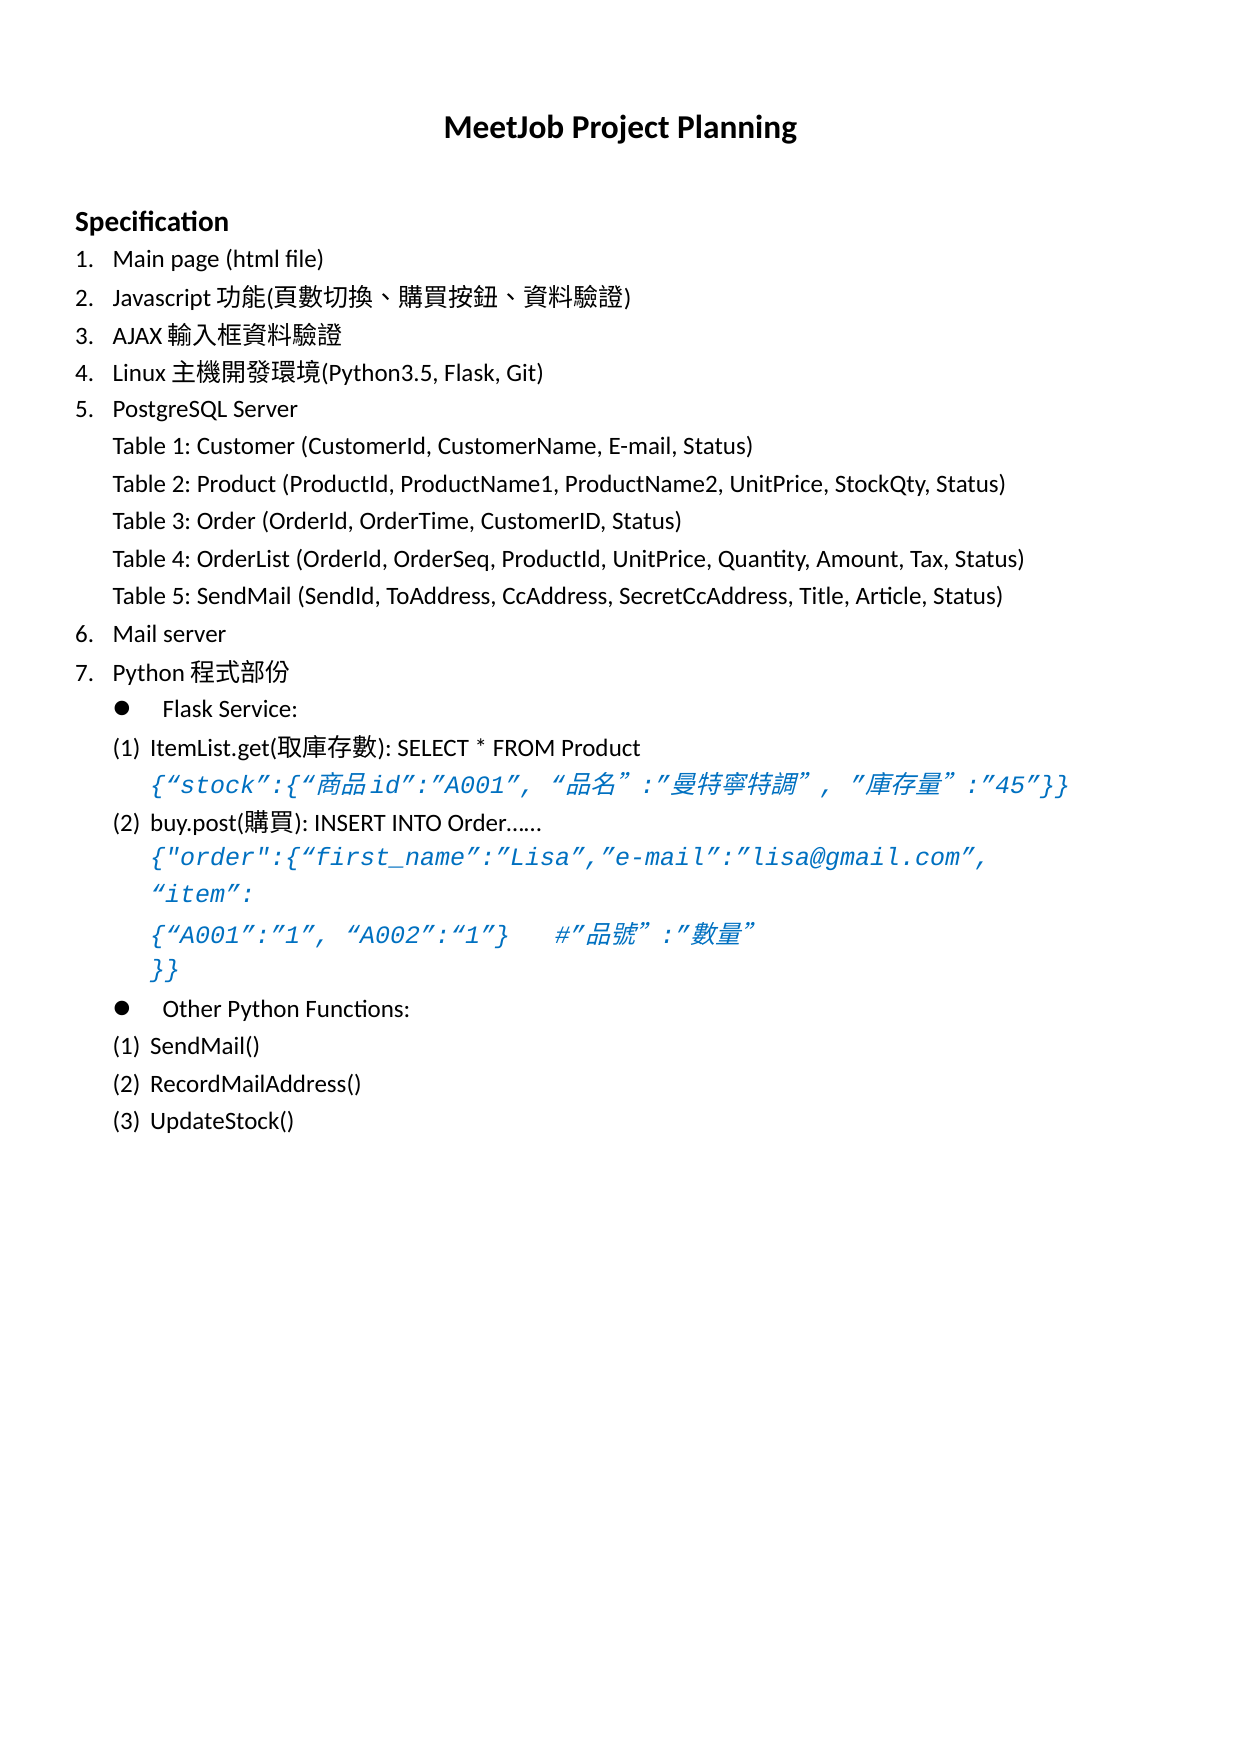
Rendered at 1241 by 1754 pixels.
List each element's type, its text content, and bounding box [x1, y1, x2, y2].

list Table 1: Customer (CustomerId, CustomerName, E-mail, Status) [112, 427, 1165, 464]
list {“A001”:”1”, “A002”:“1”} #”品號”:”數量” [150, 914, 1165, 952]
list {"order":{“first_name”:”Lisa”,”e-mail”:”lisa@gmail.com”, [150, 839, 1165, 877]
list Table 3: Order (OrderId, OrderTime, CustomerID, Status) [112, 502, 1165, 539]
text MeetJob Project Planning [75, 89, 1165, 164]
list Main page (html file) [75, 239, 1165, 277]
list {“stock”:{“商品id”:”A001”, “品名”:”曼特寧特調”, ”庫存量”:”45”}} [150, 764, 1165, 802]
list Table 2: Product (ProductId, ProductName1, ProductName2, UnitPrice, StockQty, Status) [112, 464, 1165, 502]
list buy.post(購買): INSERT INTO Order…… [112, 802, 1165, 839]
list AJAX輸入框資料驗證 [75, 314, 1165, 352]
text Specification [75, 202, 1165, 239]
list Table 4: OrderList (OrderId, OrderSeq, ProductId, UnitPrice, Quantity, Amount, Tax, Status) [112, 539, 1165, 577]
list RecordMailAddress() [112, 1064, 1165, 1102]
list Table 5: SendMail (SendId, ToAddress, CcAddress, SecretCcAddress, Title, Article, Status) [112, 577, 1165, 614]
list SendMail() [112, 1027, 1165, 1064]
list Other Python Functions: [112, 989, 1165, 1027]
list Flask Service: [112, 689, 1165, 727]
list PostgreSQL Server [75, 389, 1165, 427]
list UpdateStock() [112, 1102, 1165, 1139]
list Python程式部份 [75, 652, 1165, 689]
list Linux主機開發環境(Python3.5, Flask, Git) [75, 352, 1165, 389]
list ItemList.get(取庫存數): SELECT * FROM Product [112, 727, 1165, 764]
list Mail server [75, 614, 1165, 652]
list Javascript功能(頁數切換、購買按鈕、資料驗證) [75, 277, 1165, 314]
list “item”: [150, 877, 1165, 914]
list }} [150, 952, 1165, 989]
